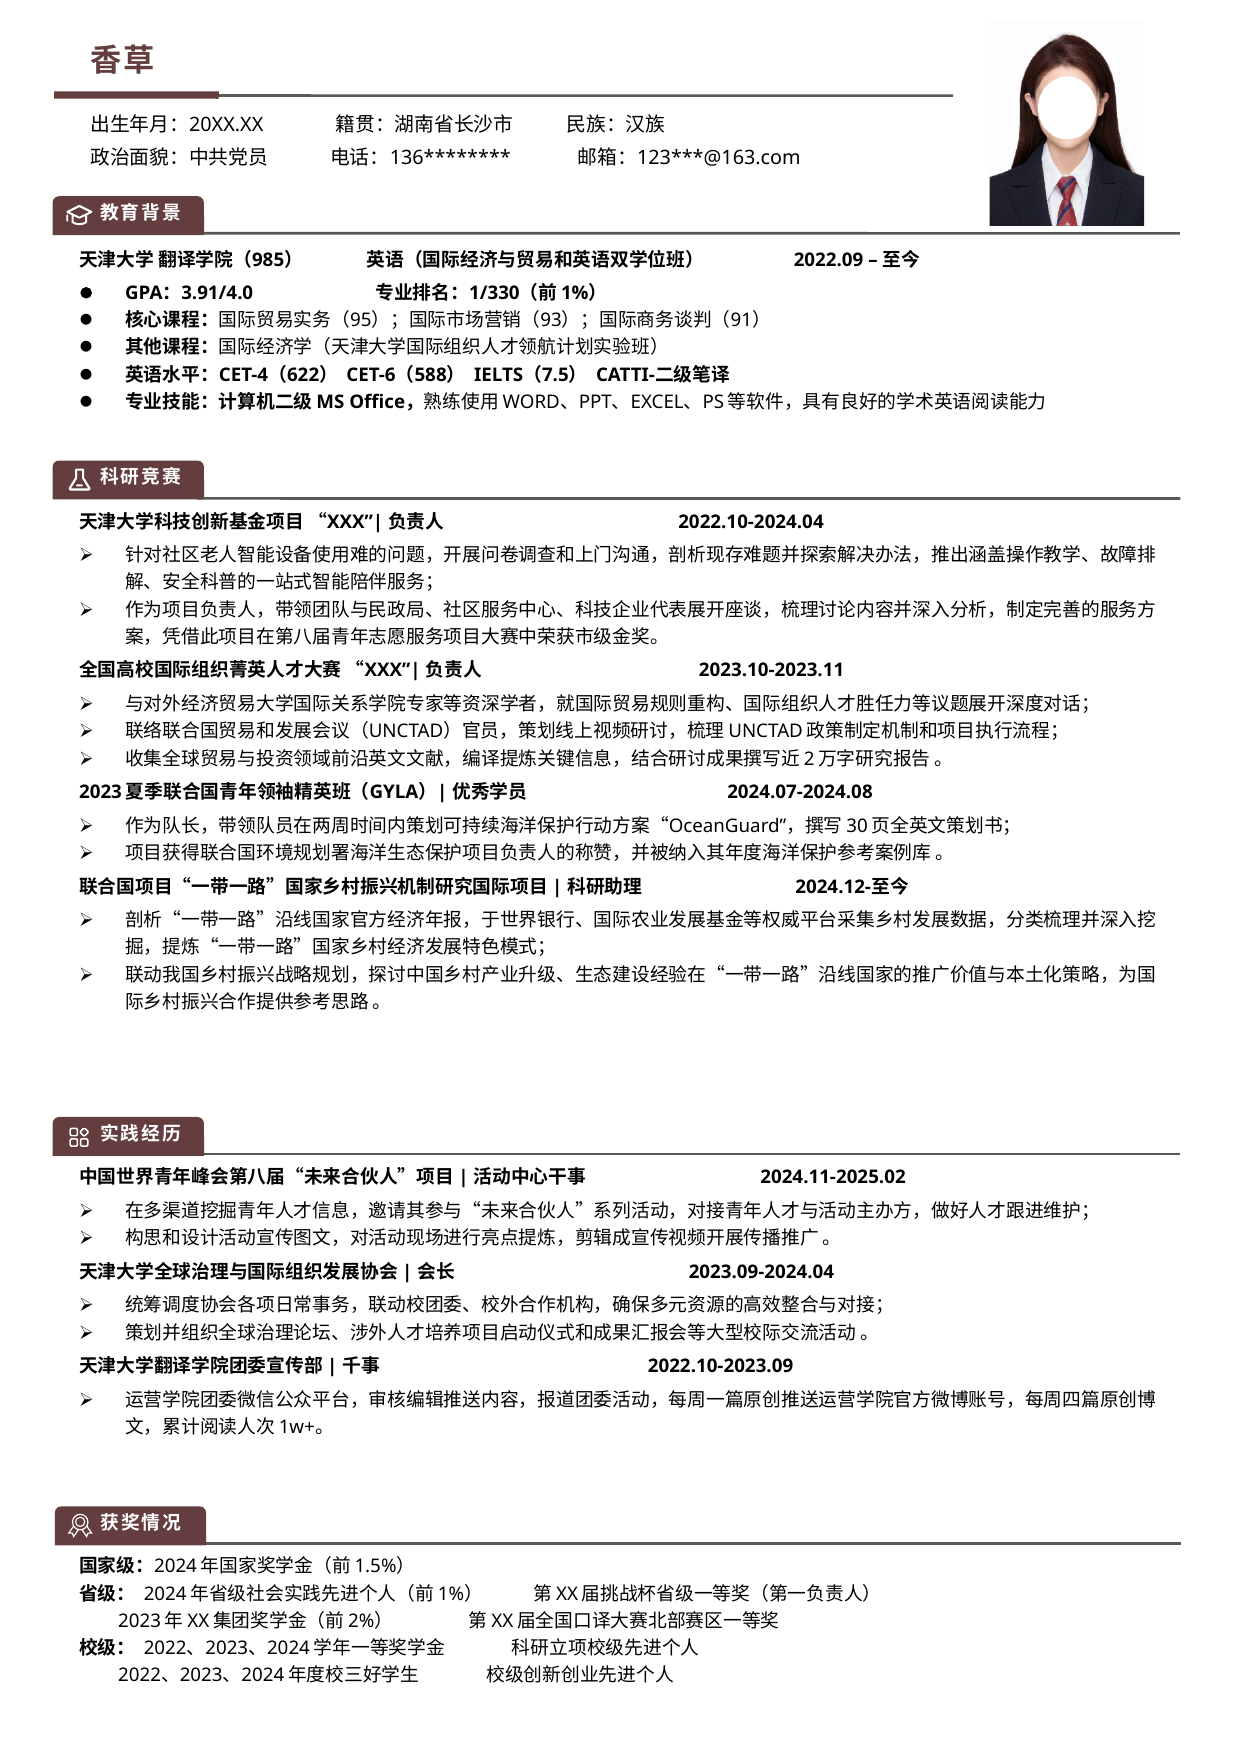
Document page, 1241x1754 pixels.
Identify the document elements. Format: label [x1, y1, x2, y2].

picture [989, 20, 1145, 226]
